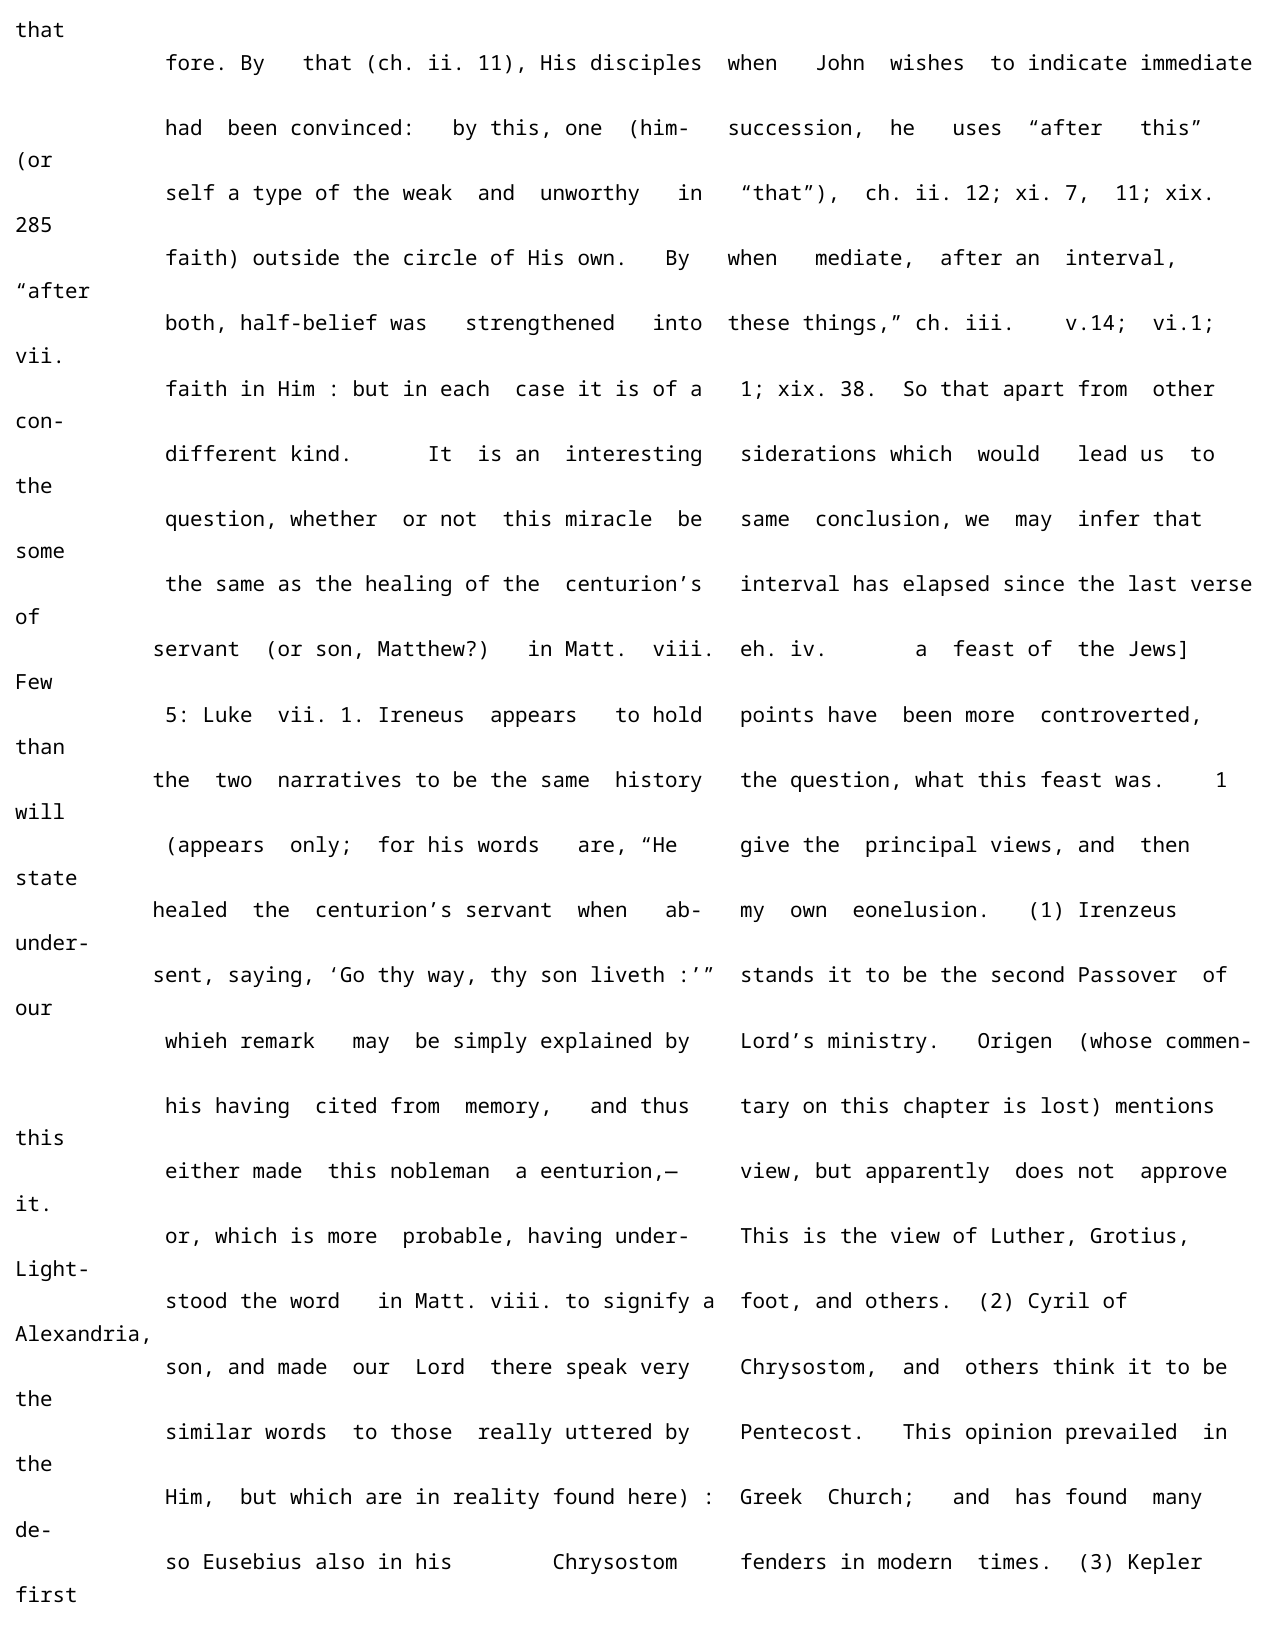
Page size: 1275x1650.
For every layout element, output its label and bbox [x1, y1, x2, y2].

text [15, 15, 1260, 1608]
